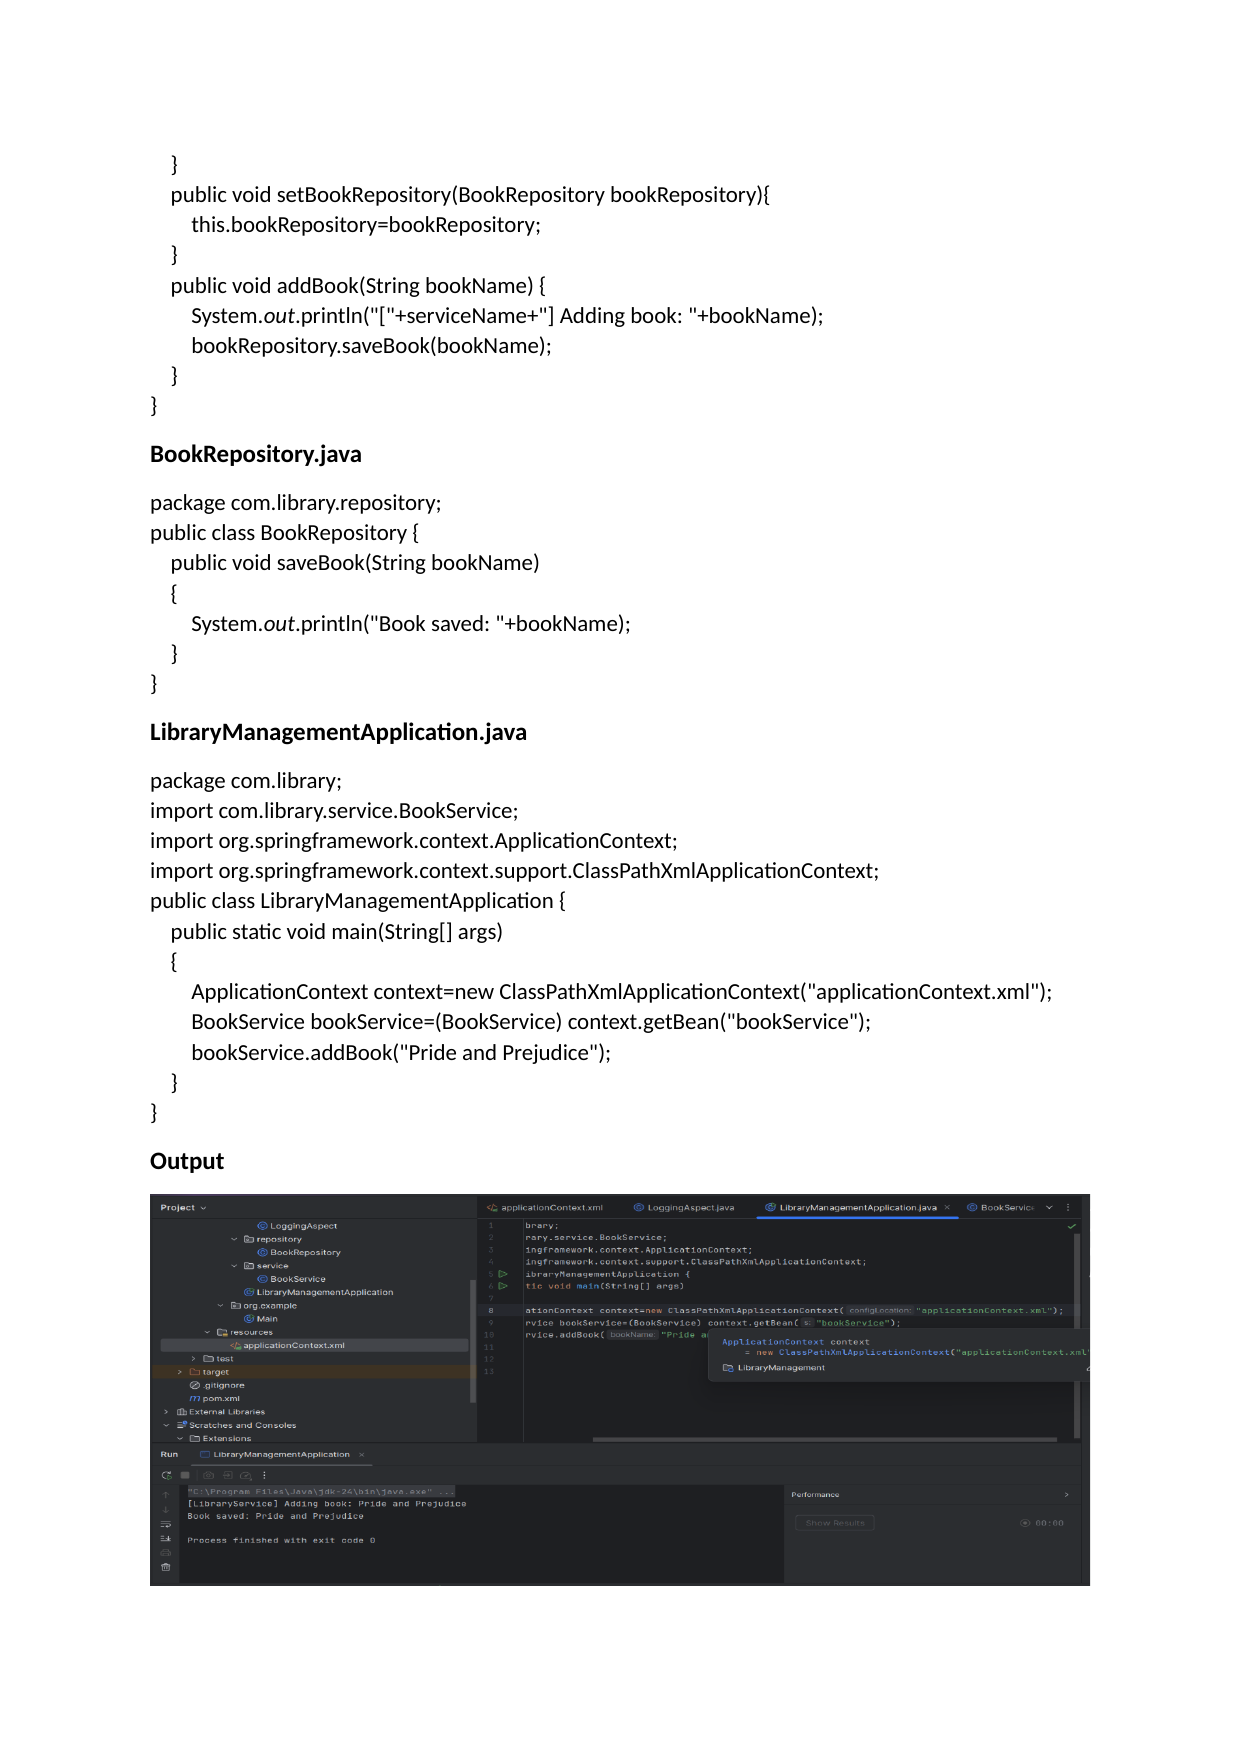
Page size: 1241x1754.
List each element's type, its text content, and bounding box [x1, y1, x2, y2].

text package com.library.repository; public class BookRepository { public void saveBook(String bookName) { System.out.println("Book saved: "+bookName); } } [150, 488, 1090, 697]
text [150, 150, 1090, 420]
text LibraryManagementApplication.java [150, 716, 1090, 747]
text package com.library; import com.library.service.BookService; import org.springframework.context.ApplicationContext; import org.springframework.context.support.ClassPathXmlApplicationContext; public class LibraryManagementApplication { public static void main(String[] args) { ApplicationContext context=new ClassPathXmlApplicationContext("applicationContext.xml"); BookService bookService=(BookService) context.getBean("bookService"); bookService.addBook("Pride and Prejudice"); } } [150, 766, 1090, 1126]
picture [150, 1194, 1091, 1586]
text BookRepository.java [150, 438, 1090, 469]
text Output [150, 1145, 1090, 1176]
